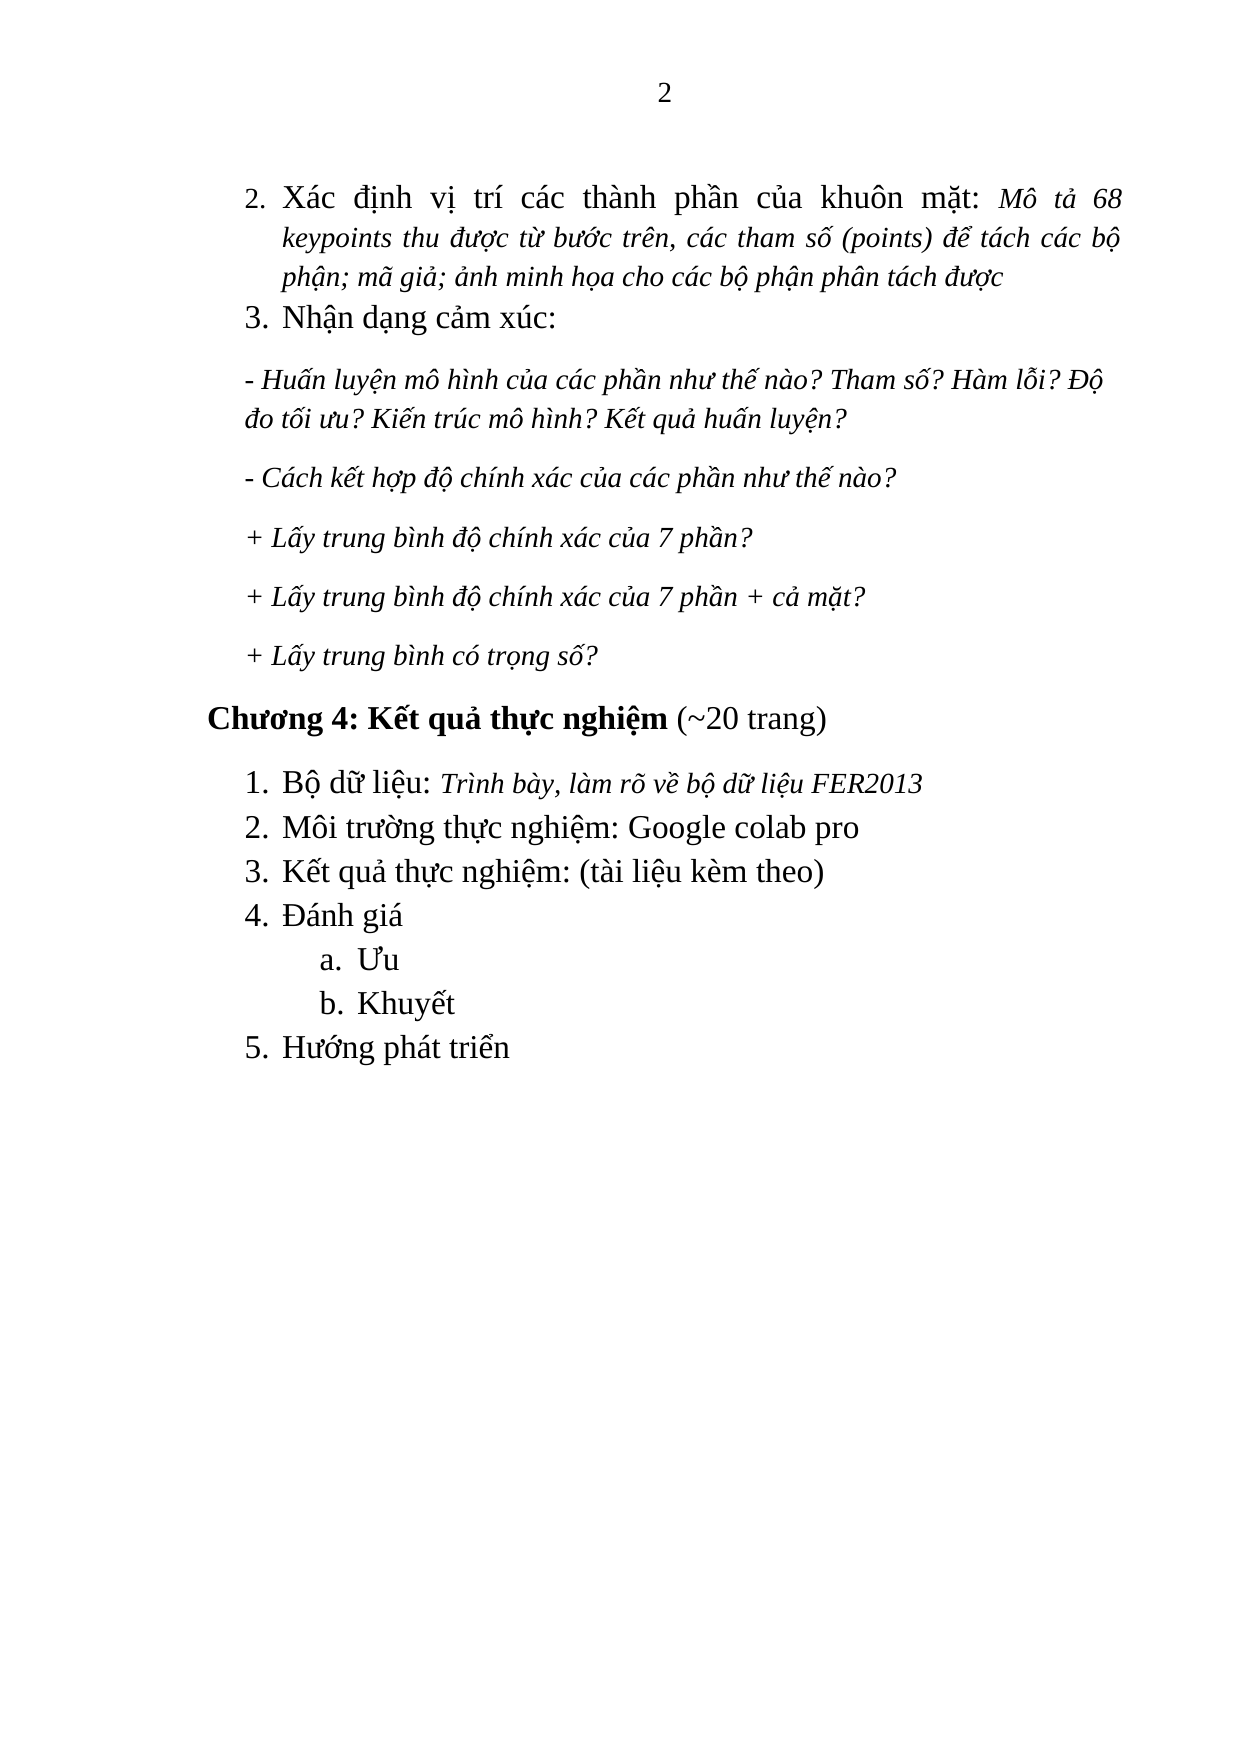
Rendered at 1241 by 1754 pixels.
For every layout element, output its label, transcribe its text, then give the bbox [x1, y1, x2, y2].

list Môi trường thực nghiệm: Google colab pro [244, 807, 1122, 845]
text - Cách kết hợp độ chính xác của các phần như thế nào? [244, 460, 1122, 494]
list Đánh giá [244, 895, 1122, 933]
text - Huấn luyện mô hình của các phần như thế nào? Tham số? Hàm lỗi? Độ đo tối ưu? Kiến trúc mô hình? Kết quả huấn luyện? [244, 362, 1122, 434]
list Nhận dạng cảm xúc: [244, 298, 1122, 336]
list Ưu [319, 939, 1122, 977]
text + Lấy trung bình có trọng số? [244, 638, 1122, 672]
list Hướng phát triển [244, 1027, 1122, 1066]
text Chương 4: Kết quả thực nghiệm (~20 trang) [207, 698, 1122, 736]
text + Lấy trung bình độ chính xác của 7 phần + cả mặt? [244, 579, 1122, 613]
list Xác định vị trí các thành phần của khuôn mặt: Mô tả 68 keypoints thu được từ bước trên, các tham số (points) để tách các bộ phận; mã giả; ảnh minh họa cho các bộ phận phân tách được [244, 177, 1122, 293]
text + Lấy trung bình độ chính xác của 7 phần? [244, 520, 1122, 553]
list Kết quả thực nghiệm: (tài liệu kèm theo) [244, 851, 1122, 889]
list Khuyết [319, 983, 1122, 1021]
list Bộ dữ liệu: Trình bày, làm rõ về bộ dữ liệu FER2013 [244, 763, 1122, 801]
